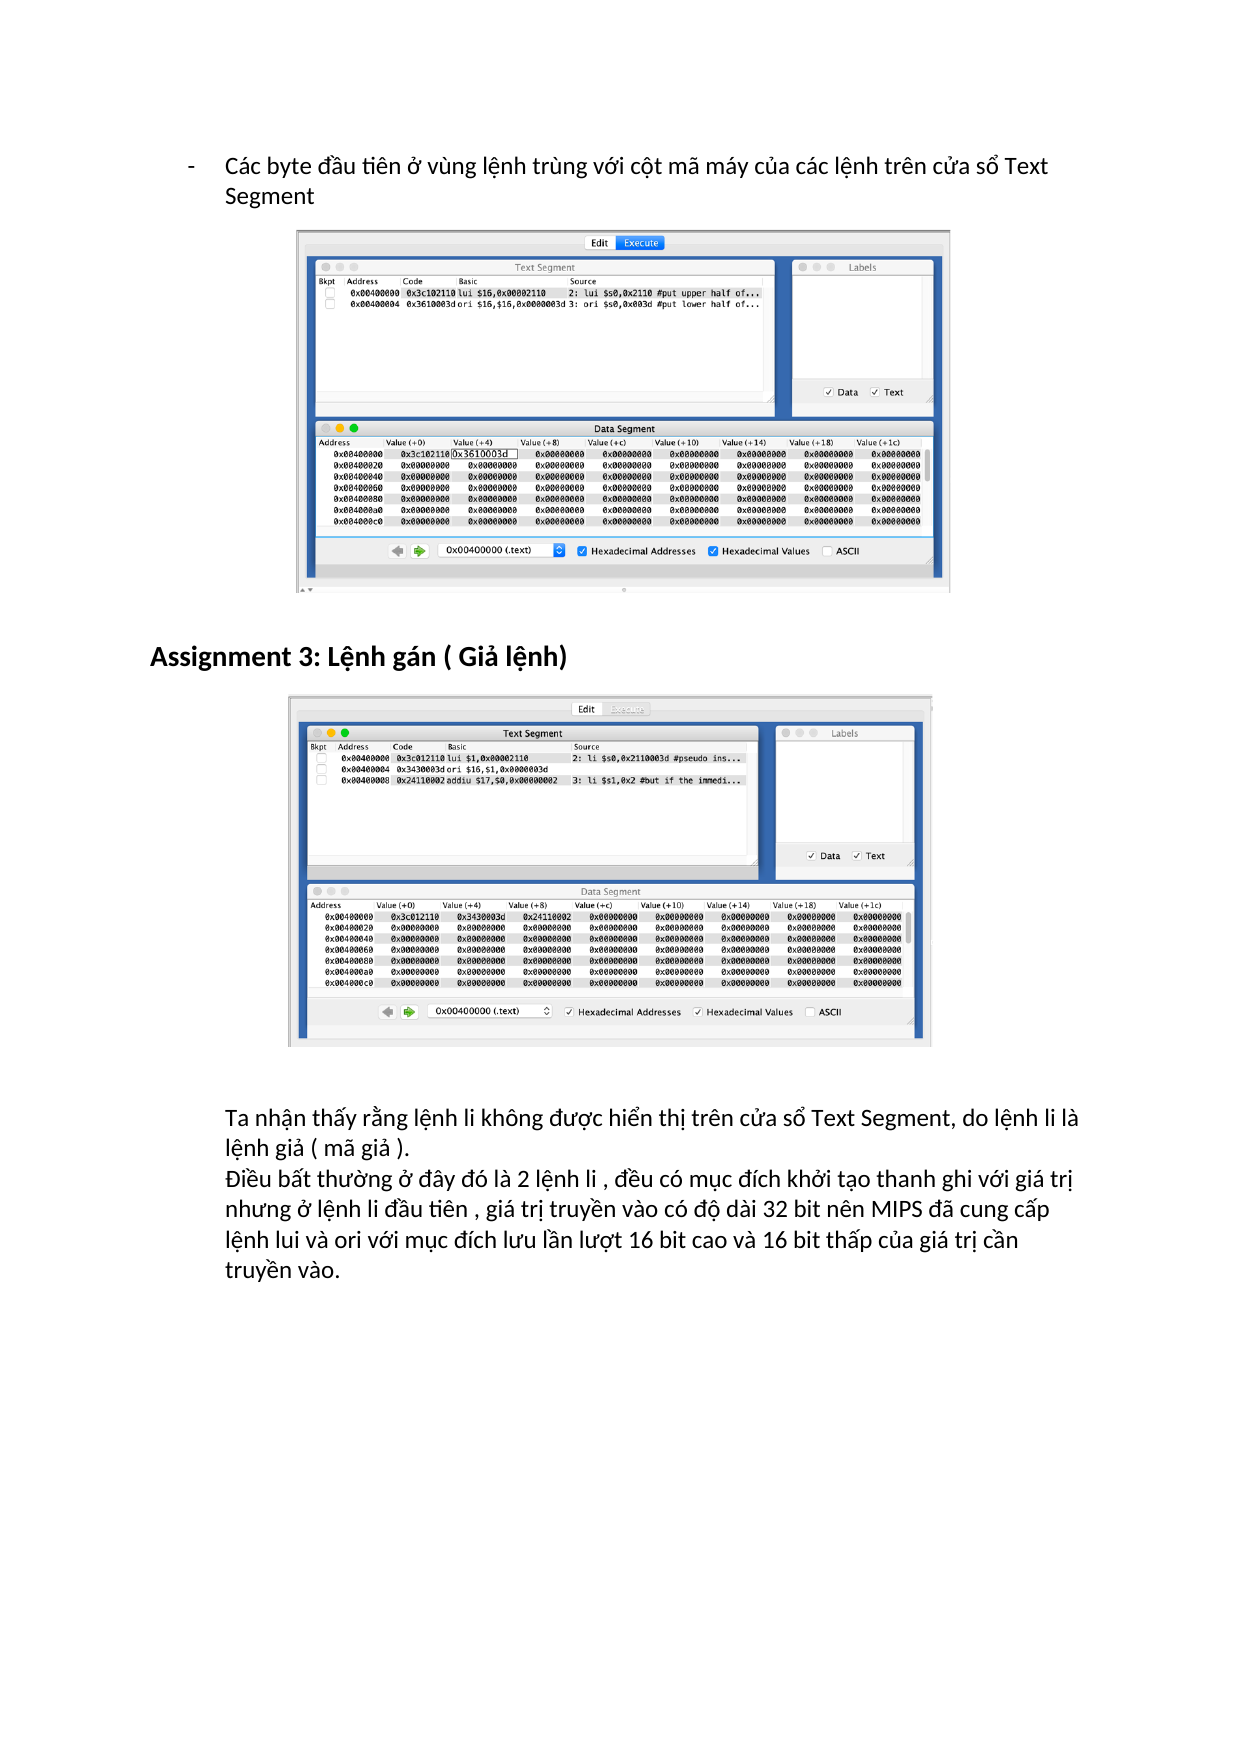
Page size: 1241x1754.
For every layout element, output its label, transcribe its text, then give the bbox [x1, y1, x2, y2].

text Assignment 3: Lệnh gán ( Giả lệnh) [150, 638, 1090, 674]
text Điều bất thường ở đây đó là 2 lệnh li , đều có mục đích khởi tạo thanh ghi với giá trị nhưng ở lệnh li đầu tiên , giá trị truyền vào có độ dài 32 bit nên MIPS đã cung cấp lệnh lui và ori với mục đích lưu lần lượt 16 bit cao và 16 bit thấp của giá trị cần truyền vào. [225, 1163, 1090, 1285]
text Ta nhận thấy rằng lệnh li không được hiển thị trên cửa sổ Text Segment, do lệnh li là lệnh giả ( mã giả ). [225, 1102, 1090, 1163]
list Các byte đầu tiên ở vùng lệnh trùng với cột mã máy của các lệnh trên cửa sổ Text Segment [187, 150, 1090, 211]
picture [288, 694, 933, 1047]
picture [296, 229, 951, 593]
